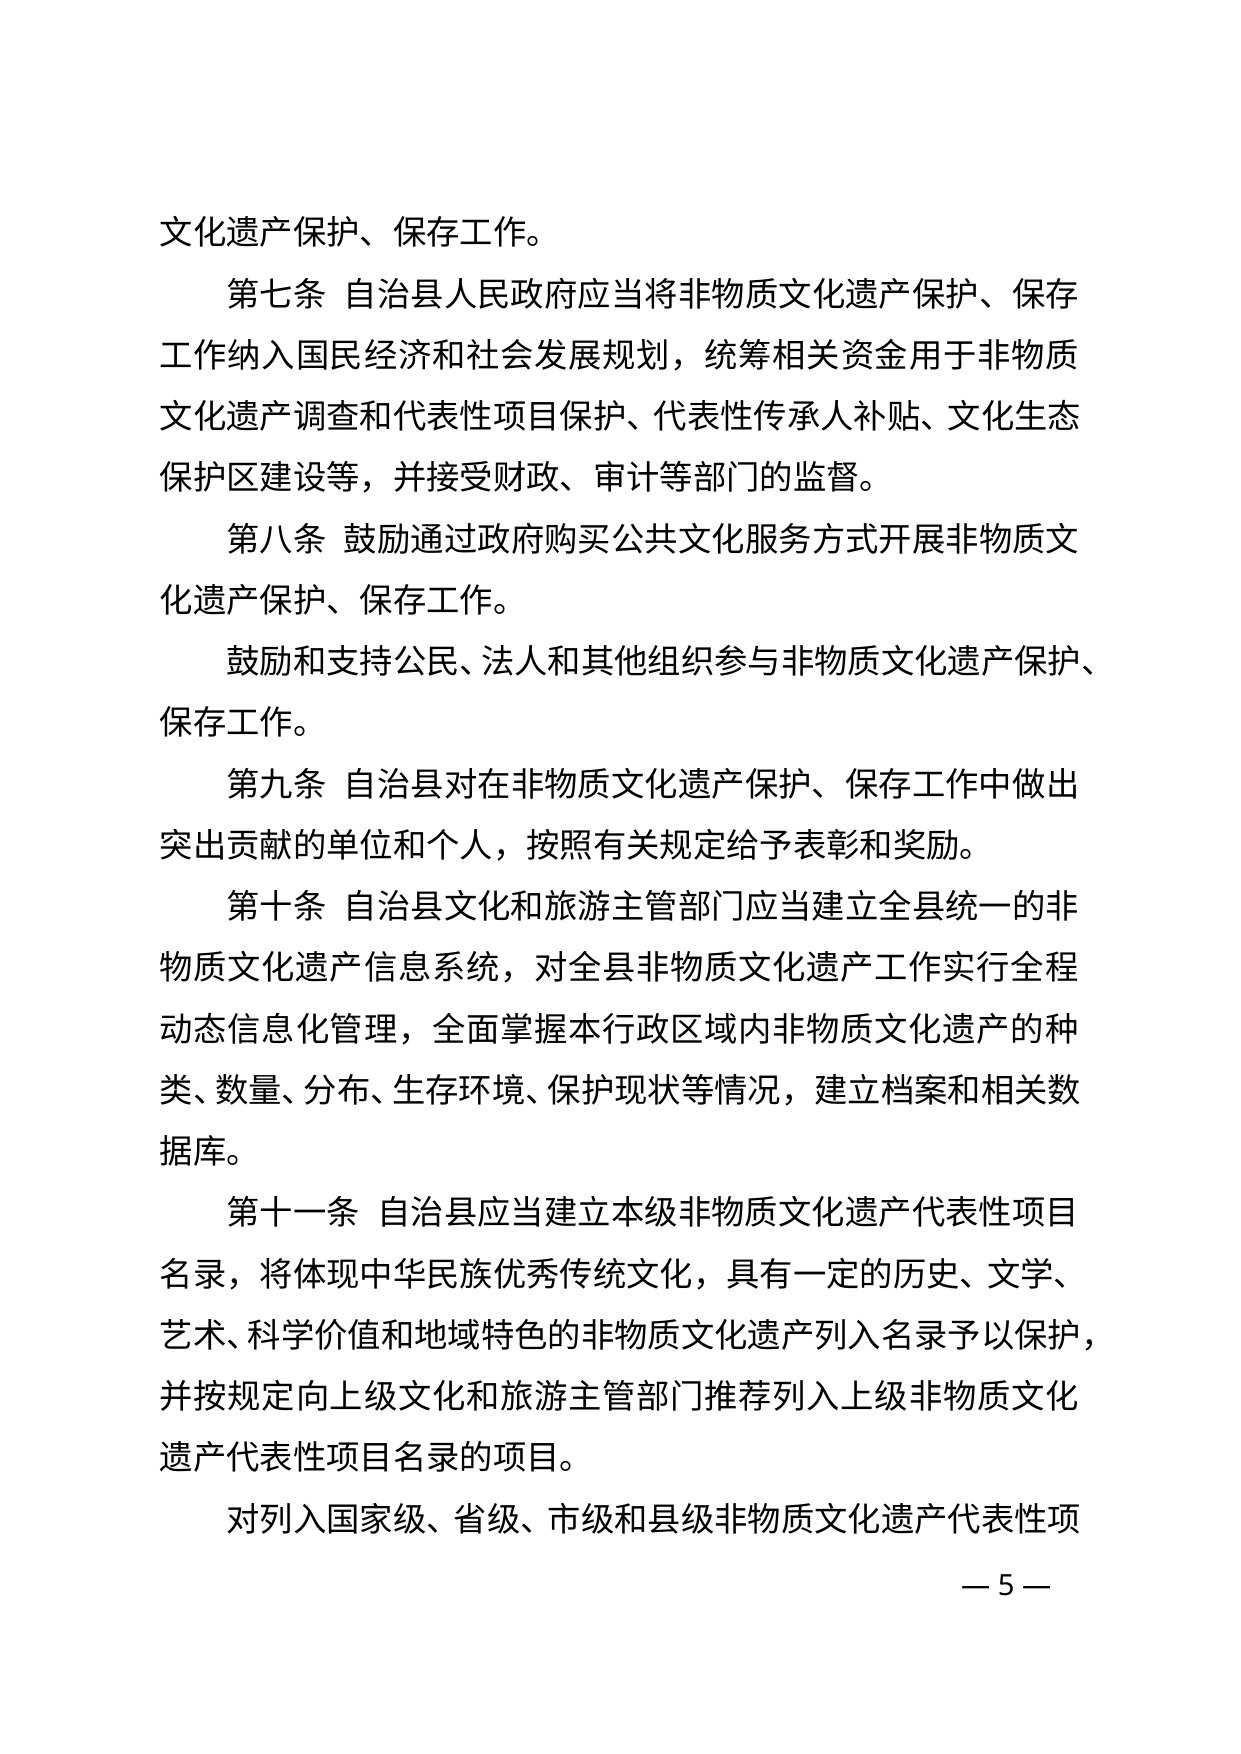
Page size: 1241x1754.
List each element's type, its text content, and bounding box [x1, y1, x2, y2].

text 鼓励和支持公民、法人和其他组织参与非物质文化遗产保护、保存工作。 [159, 686, 1081, 808]
text 第八条 鼓励通过政府购买公共文化服务方式开展非物质文化遗产保护、保存工作。 [159, 563, 1081, 686]
text 村民委员会、居民委员会应当协助当地人民政府做好非物质文化遗产保护、保存工作。 [159, 196, 1081, 318]
text 第十条 自治县文化和旅游主管部门应当建立全县统一的非物质文化遗产信息系统，对全县非物质文化遗产工作实行全程动态信息化管理，全面掌握本行政区域内非物质文化遗产的种类、数量、分布、生存环境、保护现状等情况，建立档案和相关数据库。 [159, 931, 1081, 1237]
text 第十一条 自治县应当建立本级非物质文化遗产代表性项目名录，将体现中华民族优秀传统文化，具有一定的历史、文学、艺术、科学价值和地域特色的非物质文化遗产列入名录予以保护，并按规定向上级文化和旅游主管部门推荐列入上级非物质文化遗产代表性项目名录的项目。 [159, 1237, 1081, 1543]
text 第九条 自治县对在非物质文化遗产保护、保存工作中做出突出贡献的单位和个人，按照有关规定给予表彰和奖励。 [159, 808, 1081, 931]
text 第七条 自治县人民政府应当将非物质文化遗产保护、保存工作纳入国民经济和社会发展规划，统筹相关资金用于非物质文化遗产调查和代表性项目保护、代表性传承人补贴、文化生态保护区建设等，并接受财政、审计等部门的监督。 [159, 318, 1081, 563]
